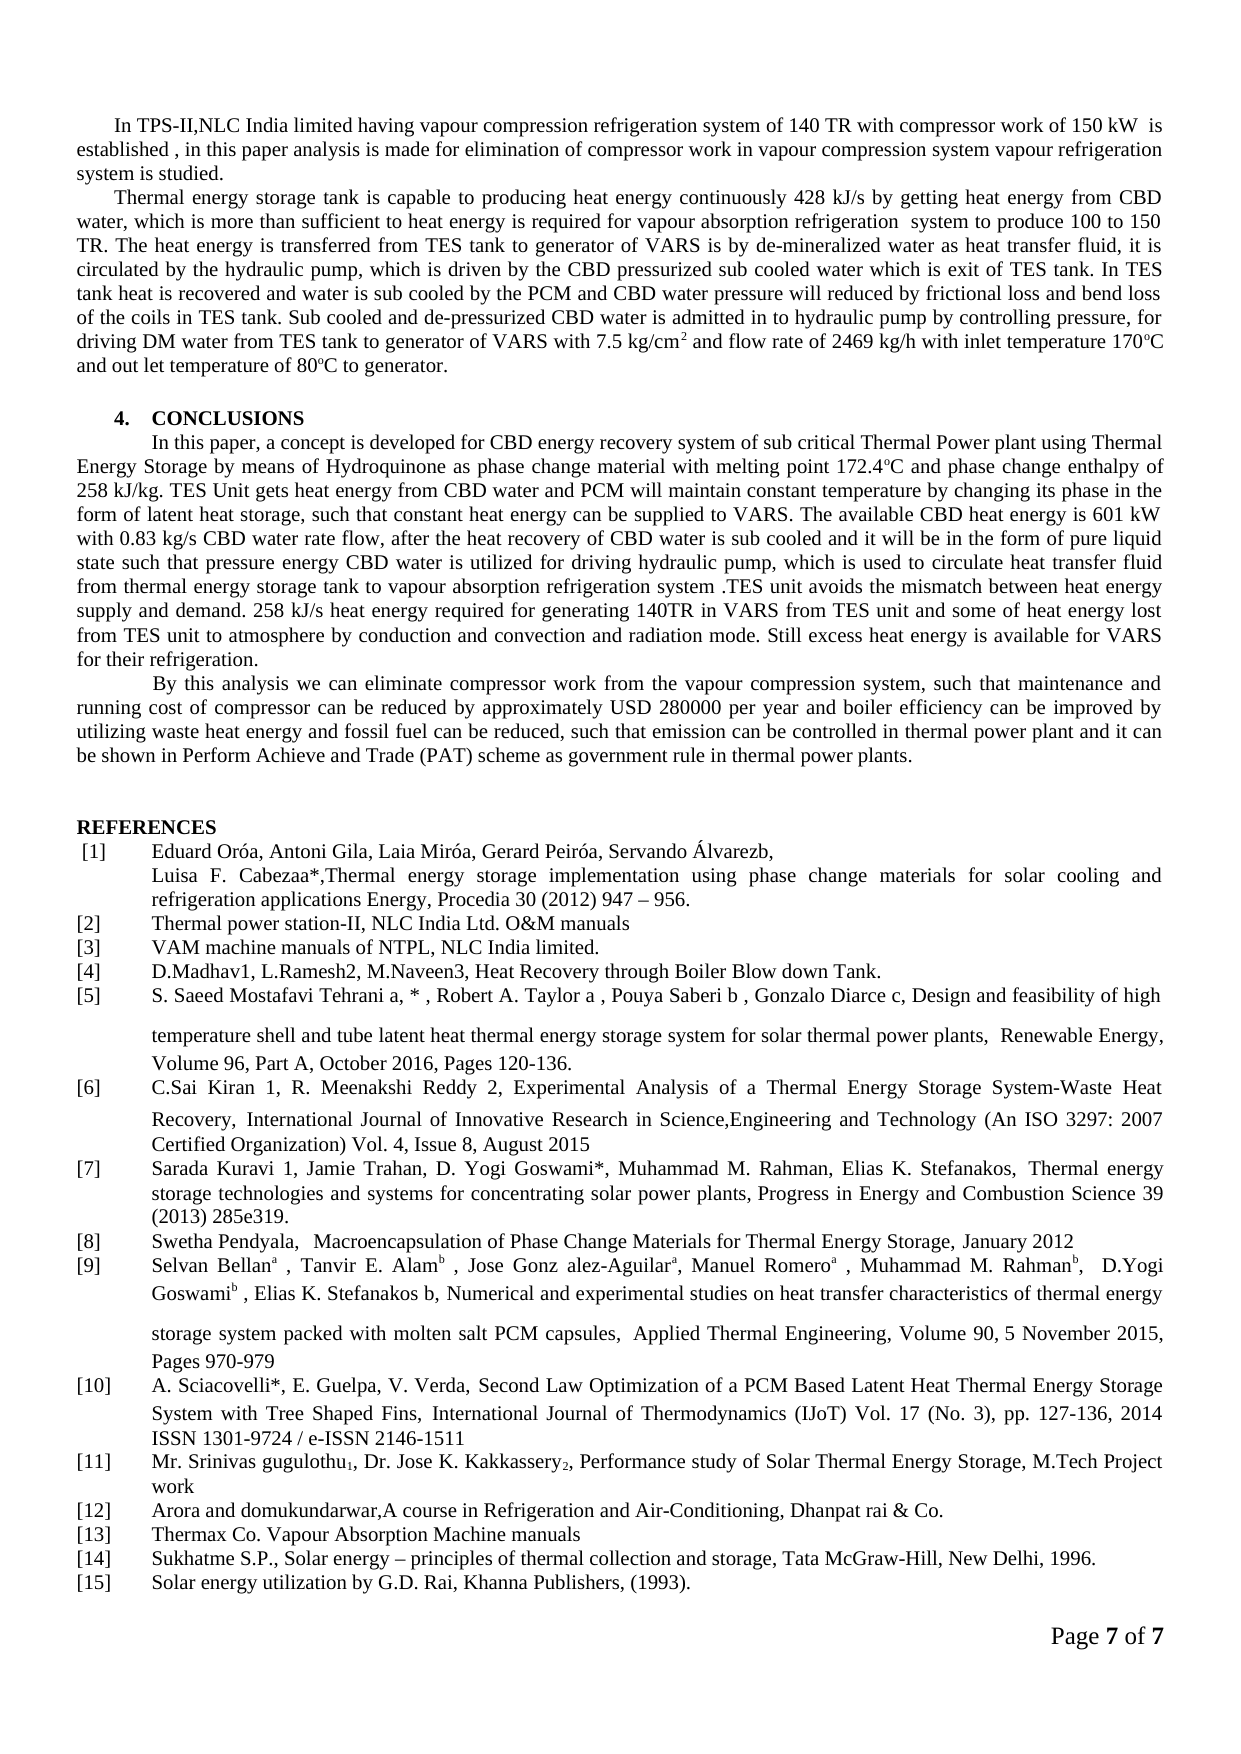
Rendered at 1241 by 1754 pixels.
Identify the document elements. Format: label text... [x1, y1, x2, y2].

text [15] Solar energy utilization by G.D. Rai, Khanna Publishers, (1993). [76, 1570, 1164, 1594]
text [12] Arora and domukundarwar,A course in Refrigeration and Air-Conditioning, Dhanpat rai & Co. [76, 1498, 1164, 1522]
text [2] Thermal power station-II, NLC India Ltd. O&M manuals [76, 911, 1164, 935]
text [8] Swetha Pendyala, Macroencapsulation of Phase Change Materials for Thermal Energy Storage, January 2012 [76, 1228, 1164, 1253]
text [6] C.Sai Kiran 1, R. Meenakshi Reddy 2, Experimental Analysis of a Thermal Energy Storage System-Waste Heat Recovery, International Journal of Innovative Research in Science,Engineering and Technology (An ISO 3297: 2007 Certified Organization) Vol. 4, Issue 8, August 2015 [76, 1075, 1164, 1156]
text In TPS-II,NLC India limited having vapour compression refrigeration system of 140 TR with compressor work of 150 kW is established , in this paper analysis is made for elimination of compressor work in vapour compression system vapour refrigeration system is studied. [76, 112, 1164, 185]
text Luisa F. Cabezaa*,Thermal energy storage implementation using phase change materials for solar cooling and refrigeration applications Energy, Procedia 30 (2012) 947 – 956. [151, 863, 1164, 911]
text [1] Eduard Oróa, Antoni Gila, Laia Miróa, Gerard Peiróa, Servando Álvarezb, [76, 839, 1164, 863]
text [9] Selvan Bellana , Tanvir E. Alamb , Jose Gonz alez-Aguilara, Manuel Romeroa , Muhammad M. Rahmanb, D.Yogi Goswamib , Elias K. Stefanakos b, Numerical and experimental studies on heat transfer characteristics of thermal energy storage system packed with molten salt PCM capsules, Applied Thermal Engineering, Volume 90, 5 November 2015, Pages 970-979 [76, 1253, 1164, 1373]
text [3] VAM machine manuals of NTPL, NLC India limited. [76, 935, 1164, 959]
text By this analysis we can eliminate compressor work from the vapour compression system, such that maintenance and running cost of compressor can be reduced by approximately USD 280000 per year and boiler efficiency can be improved by utilizing waste heat energy and fossil fuel can be reduced, such that emission can be controlled in thermal power plant and it can be shown in Perform Achieve and Trade (PAT) scheme as government rule in thermal power plants. [76, 671, 1164, 767]
text [4] D.Madhav1, L.Ramesh2, M.Naveen3, Heat Recovery through Boiler Blow down Tank. [76, 959, 1164, 983]
text In this paper, a concept is developed for CBD energy recovery system of sub critical Thermal Power plant using Thermal Energy Storage by means of Hydroquinone as phase change material with melting point 172.4oC and phase change enthalpy of 258 kJ/kg. TES Unit gets heat energy from CBD water and PCM will maintain constant temperature by changing its phase in the form of latent heat storage, such that constant heat energy can be supplied to VARS. The available CBD heat energy is 601 kW with 0.83 kg/s CBD water rate flow, after the heat recovery of CBD water is sub cooled and it will be in the form of pure liquid state such that pressure energy CBD water is utilized for driving hydraulic pump, which is used to circulate heat transfer fluid from thermal energy storage tank to vapour absorption refrigeration system .TES unit avoids the mismatch between heat energy supply and demand. 258 kJ/s heat energy required for generating 140TR in VARS from TES unit and some of heat energy lost from TES unit to atmosphere by conduction and convection and radiation mode. Still excess heat energy is available for VARS for their refrigeration. [76, 430, 1164, 671]
text [13] Thermax Co. Vapour Absorption Machine manuals [76, 1522, 1164, 1546]
text [14] Sukhatme S.P., Solar energy – principles of thermal collection and storage, Tata McGraw-Hill, New Delhi, 1996. [76, 1546, 1164, 1570]
text [5] S. Saeed Mostafavi Tehrani a, * , Robert A. Taylor a , Pouya Saberi b , Gonzalo Diarce c, Design and feasibility of high temperature shell and tube latent heat thermal energy storage system for solar thermal power plants, Renewable Energy, Volume 96, Part A, October 2016, Pages 120-136. [76, 983, 1164, 1075]
text [11] Mr. Srinivas gugulothu1, Dr. Jose K. Kakkassery2, Performance study of Solar Thermal Energy Storage, M.Tech Project work [76, 1449, 1164, 1498]
text Thermal energy storage tank is capable to producing heat energy continuously 428 kJ/s by getting heat energy from CBD water, which is more than sufficient to heat energy is required for vapour absorption refrigeration system to produce 100 to 150 TR. The heat energy is transferred from TES tank to generator of VARS is by de-mineralized water as heat transfer fluid, it is circulated by the hydraulic pump, which is driven by the CBD pressurized sub cooled water which is exit of TES tank. In TES tank heat is recovered and water is sub cooled by the PCM and CBD water pressure will reduced by frictional loss and bend loss of the coils in TES tank. Sub cooled and de-pressurized CBD water is admitted in to hydraulic pump by controlling pressure, for driving DM water from TES tank to generator of VARS with 7.5 kg/cm2 and flow rate of 2469 kg/h with inlet temperature 170oC and out let temperature of 80oC to generator. [76, 185, 1164, 377]
text [10] A. Sciacovelli*, E. Guelpa, V. Verda, Second Law Optimization of a PCM Based Latent Heat Thermal Energy Storage System with Tree Shaped Fins, International Journal of Thermodynamics (IJoT) Vol. 17 (No. 3), pp. 127-136, 2014 ISSN 1301-9724 / e-ISSN 2146-1511 [76, 1373, 1164, 1449]
text REFERENCES [76, 815, 1164, 839]
text [7] Sarada Kuravi 1, Jamie Trahan, D. Yogi Goswami*, Muhammad M. Rahman, Elias K. Stefanakos, Thermal energy storage technologies and systems for concentrating solar power plants, Progress in Energy and Combustion Science 39 (2013) 285e319. [76, 1156, 1164, 1228]
list CONCLUSIONS [114, 406, 1164, 430]
